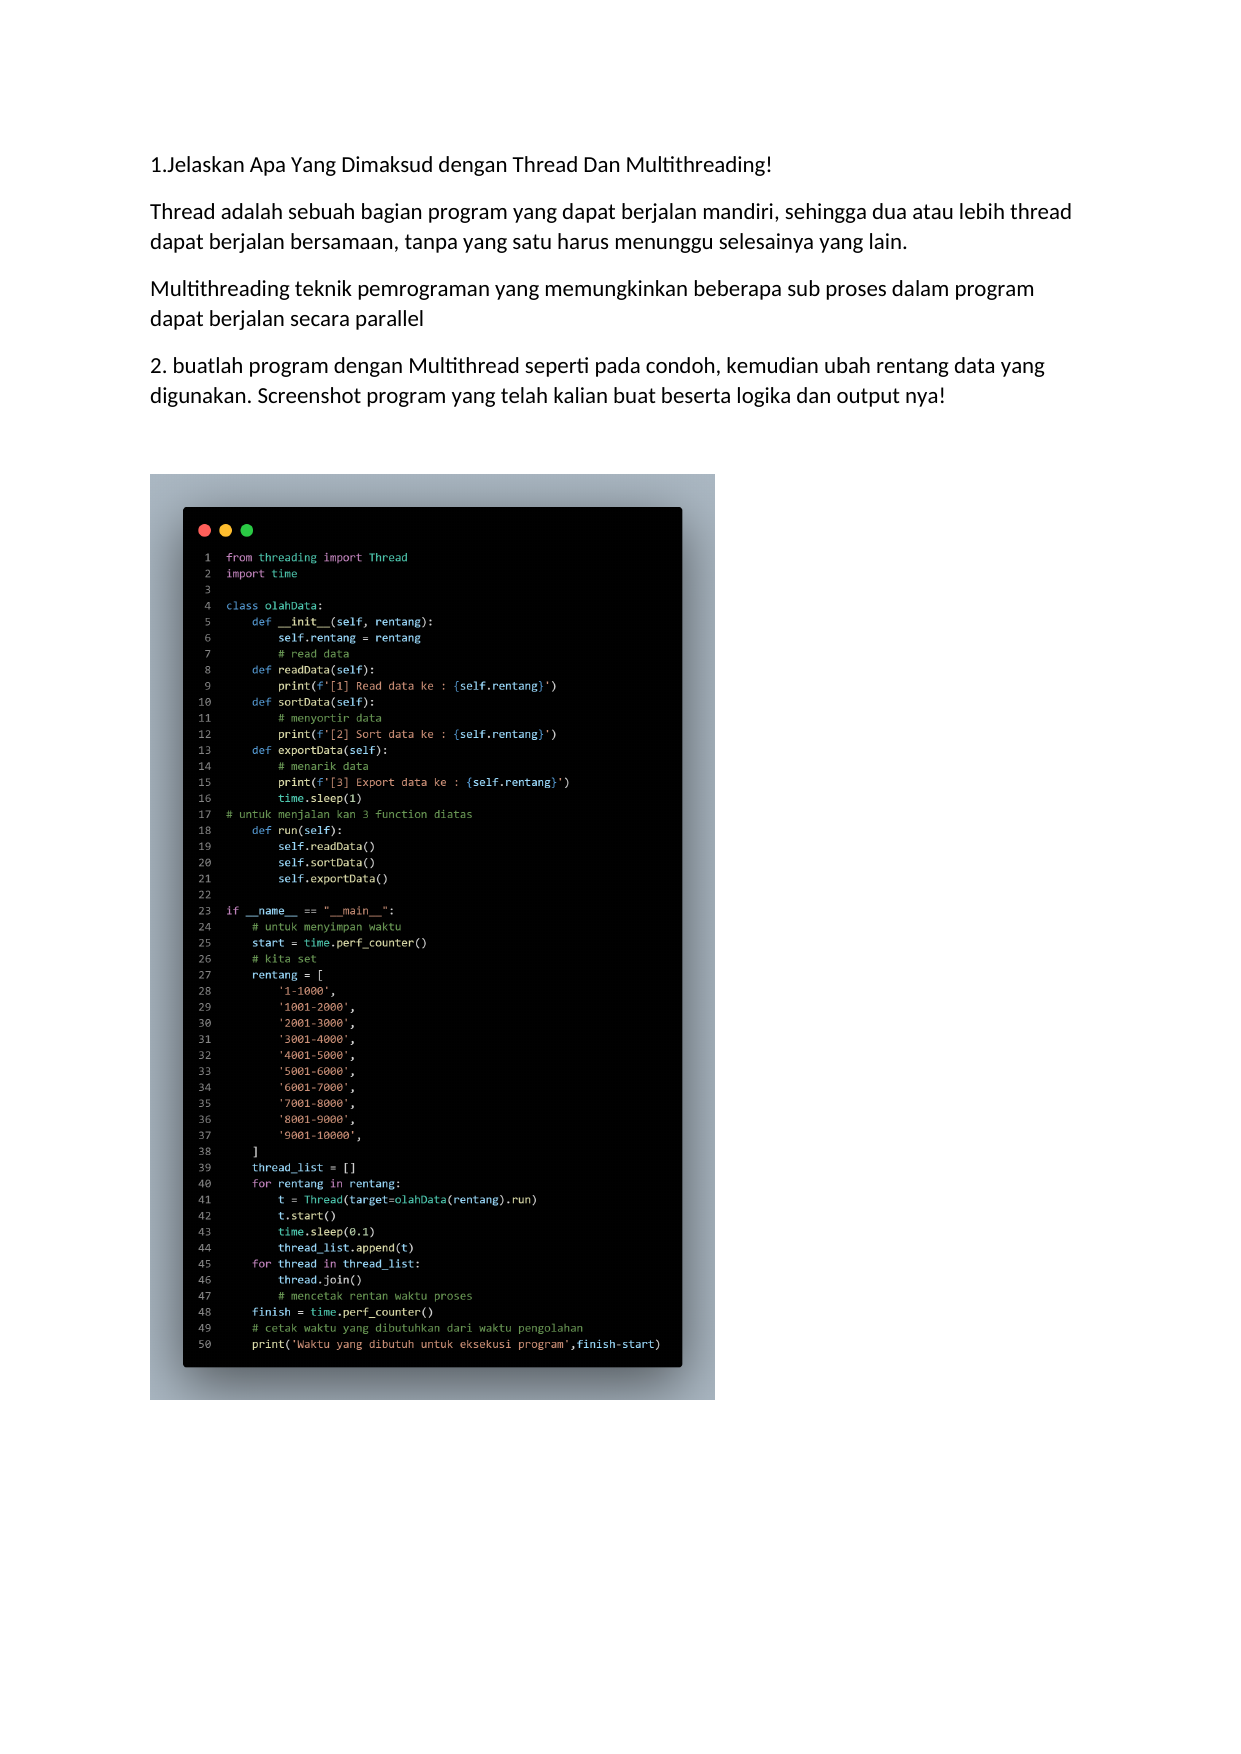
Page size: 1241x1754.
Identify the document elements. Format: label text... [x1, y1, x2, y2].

text 1.Jelaskan Apa Yang Dimaksud dengan Thread Dan Multithreading! [150, 150, 1090, 178]
picture [150, 474, 715, 1400]
text Thread adalah sebuah bagian program yang dapat berjalan mandiri, sehingga dua atau lebih thread dapat berjalan bersamaan, tanpa yang satu harus menunggu selesainya yang lain. [150, 197, 1090, 255]
text Multithreading teknik pemrograman yang memungkinkan beberapa sub proses dalam program dapat berjalan secara parallel [150, 274, 1090, 332]
text 2. buatlah program dengan Multithread seperti pada condoh, kemudian ubah rentang data yang digunakan. Screenshot program yang telah kalian buat beserta logika dan output nya! [150, 351, 1090, 409]
